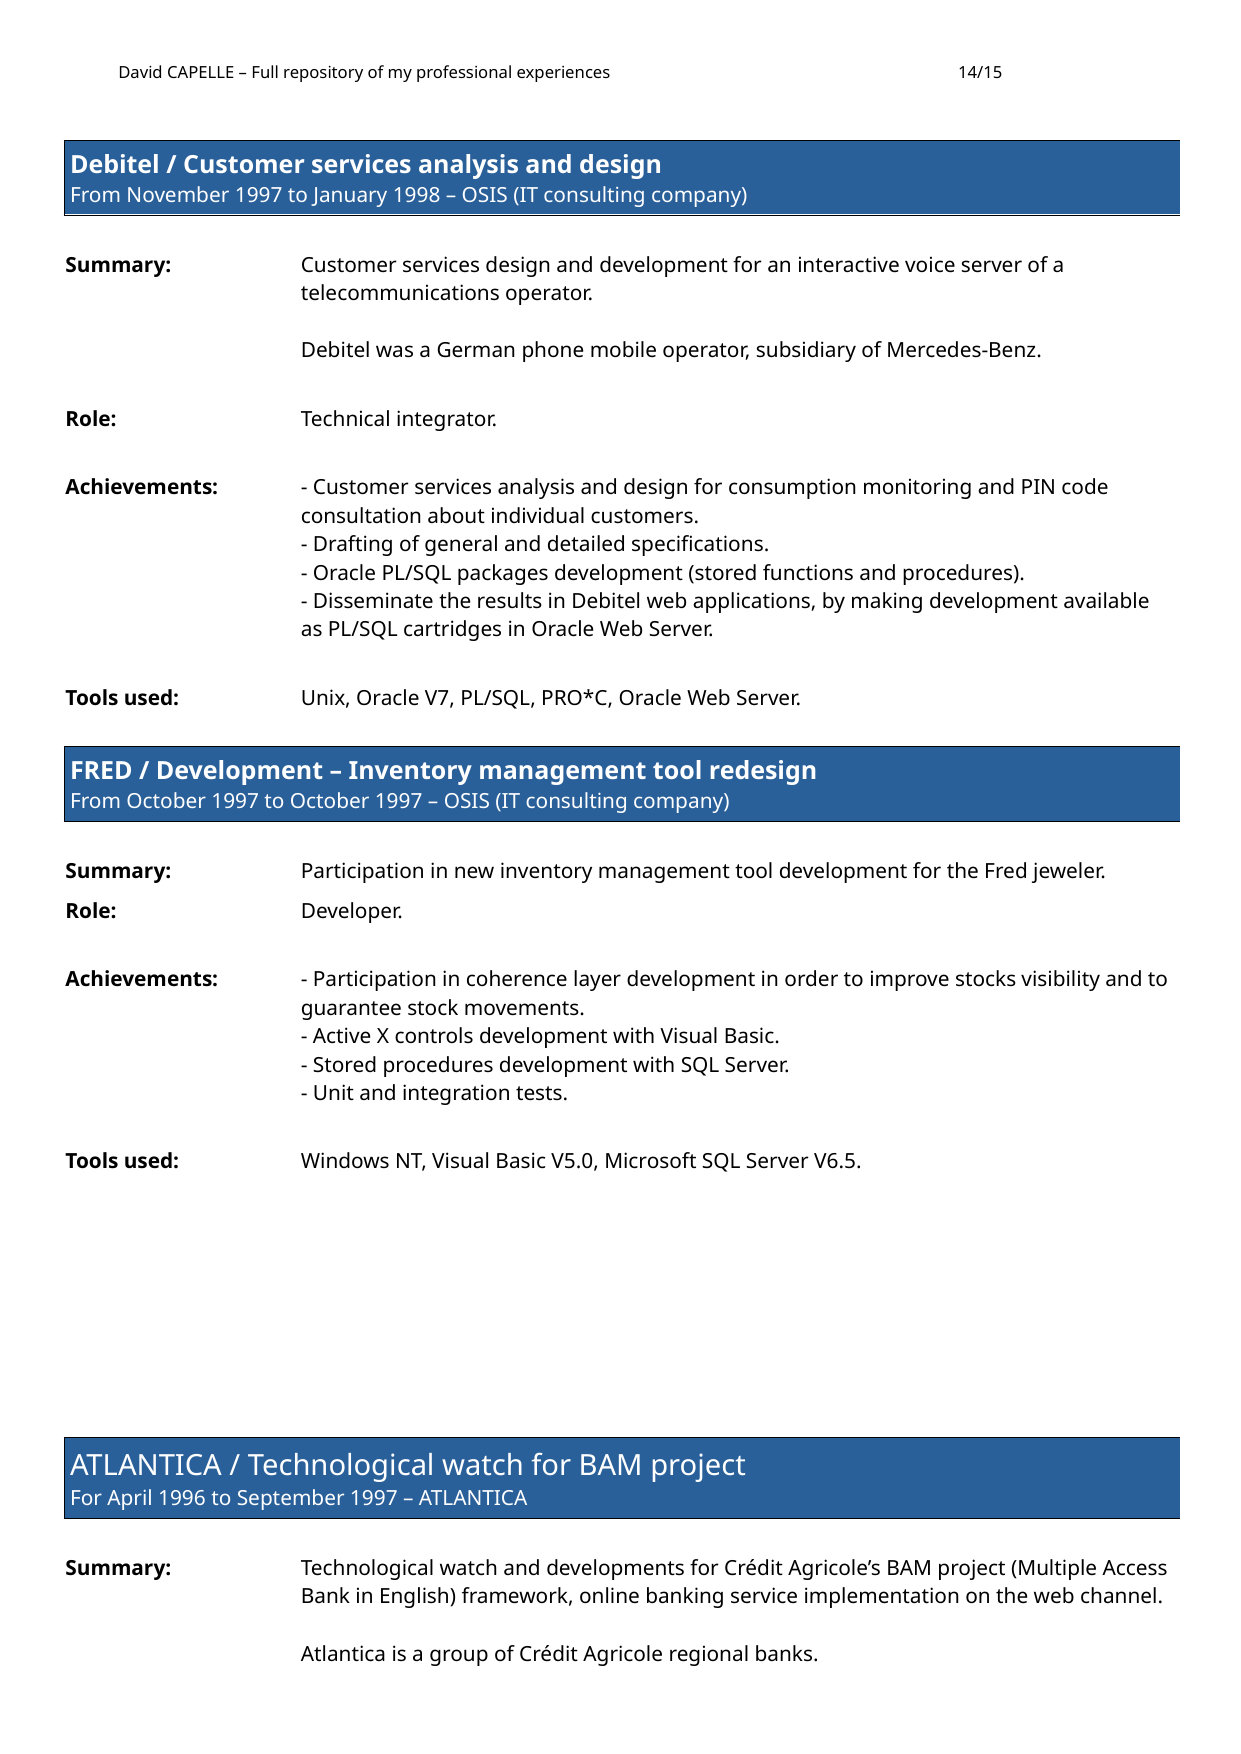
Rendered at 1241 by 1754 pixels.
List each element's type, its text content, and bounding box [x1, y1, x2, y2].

table_cell Technical integrator. [295, 398, 1176, 467]
table_cell - Customer services analysis and design for consumption monitoring and PIN code consultation about individual customers. - Drafting of general and detailed specifications. - Oracle PL/SQL packages development (stored functions and procedures). - Disseminate the results in Debitel web applications, by making development available as PL/SQL cartridges in Oracle Web Server. [295, 467, 1176, 677]
table_cell Windows NT, Visual Basic V5.0, Microsoft SQL Server V6.5. [295, 1141, 1176, 1408]
table_header Customer services design and development for an interactive voice server of a telecommunications operator. Debitel was a German phone mobile operator, subsidiary of Mercedes-Benz. [295, 244, 1176, 398]
table_cell Achievements: [59, 959, 295, 1141]
table_header Summary: [59, 851, 295, 890]
table_header Summary: [59, 1548, 295, 1673]
table_cell Tools used: [59, 677, 295, 717]
table_header Participation in new inventory management tool development for the Fred jeweler. [295, 851, 1176, 890]
table_header FRED / Development – Inventory management tool redesign From October 1997 to October 1997 – OSIS (IT consulting company) [65, 747, 1180, 821]
table_cell Unix, Oracle V7, PL/SQL, PRO*C, Oracle Web Server. [295, 677, 1176, 717]
table_header ATLANTICA / Technological watch for BAM project For April 1996 to September 1997 – ATLANTICA [65, 1438, 1180, 1518]
table_cell Developer. [295, 890, 1176, 959]
table_cell - Participation in coherence layer development in order to improve stocks visibility and to guarantee stock movements. - Active X controls development with Visual Basic. - Stored procedures development with SQL Server. - Unit and integration tests. [295, 959, 1176, 1141]
table_cell Role: [59, 398, 295, 467]
table_header Summary: [59, 244, 295, 398]
table_cell Role: [59, 890, 295, 959]
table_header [295, 1548, 1176, 1673]
table_header Debitel / Customer services analysis and design From November 1997 to January 1998 – OSIS (IT consulting company) [65, 141, 1180, 214]
table_cell Tools used: [59, 1141, 295, 1408]
table_cell Achievements: [59, 467, 295, 677]
